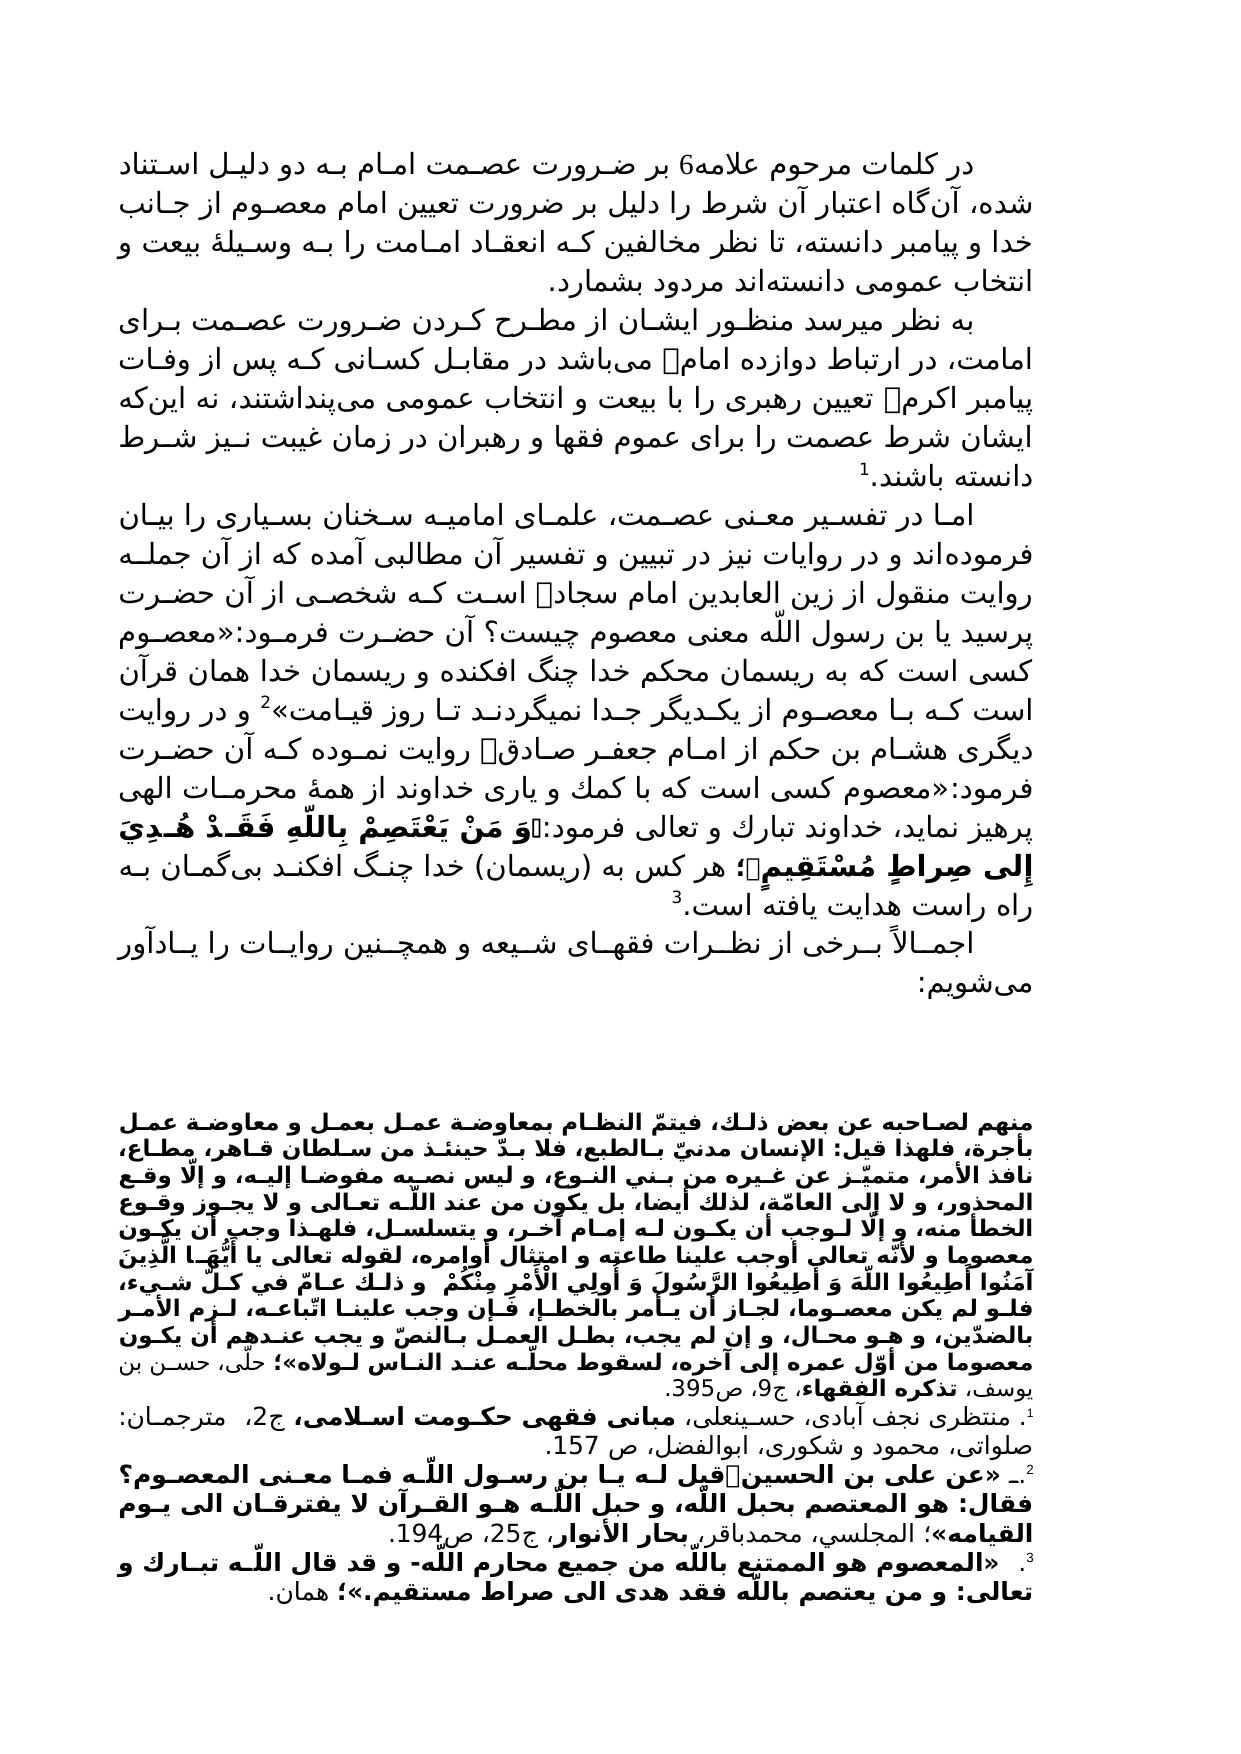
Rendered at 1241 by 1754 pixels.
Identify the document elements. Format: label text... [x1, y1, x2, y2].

text به نظر میرسد منظور ايشان از مطرح كردن ضرورت عصمت براى امامت، در ارتباط دوازده امام مى‌باشد در مقابل كسانى كه پس از وفات پيامبر اكرم تعيين رهبرى را با بيعت و انتخاب عمومى مى‌پنداشتند، نه اين‌كه ايشان شرط عصمت را براى عموم فقها و رهبران در زمان غيبت نيز شرط دانسته باشند. [118, 303, 1033, 493]
text اجمالاً برخى از نظرات فقهای شیعه و همچنین روایات را يادآور مى‌شويم: [118, 927, 1033, 1000]
text اما در تفسير معنى عصمت، علماى اماميه سخنان بسيارى را بيان فرموده‌اند و در روايات نيز در تبيين و تفسير آن مطالبى آمده كه از آن جمله روايت منقول از زين العابدين امام سجاد است كه شخصى از آن حضرت پرسيد يا بن رسول اللّه معنى معصوم چيست؟ آن حضرت فرمود:«معصوم كسى است كه به ريسمان محكم خدا چنگ افكنده و ريسمان خدا همان قرآن است كه با معصوم از يكديگر جدا نميگردند تا روز قيامت» و در روايت ديگرى هشام بن حكم از امام جعفر صادق روايت نموده كه آن حضرت فرمود:«معصوم كسى است كه با كمك و يارى خداوند از همۀ محرمات الهى پرهيز نمايد، خداوند تبارك و تعالى فرمود:وَ مَنْ يَعْتَصِمْ بِاللّهِ فَقَدْ هُدِيَ إِلى صِراطٍ مُسْتَقِيمٍ؛‎ هر كس به (ريسمان) خدا چنگ افكند بى‌گمان به راه راست هدايت يافته است. [118, 498, 1033, 922]
text در كلمات مرحوم علامه بر ضرورت عصمت امام به دو دليل استناد شده، آن‌گاه اعتبار آن شرط را دليل بر ضرورت تعيين امام معصوم از جانب خدا و پيامبر دانسته، تا نظر مخالفين كه انعقاد امامت را به وسيلۀ بيعت و انتخاب عمومى دانسته‌اند مردود بشمارد. [118, 148, 1033, 298]
